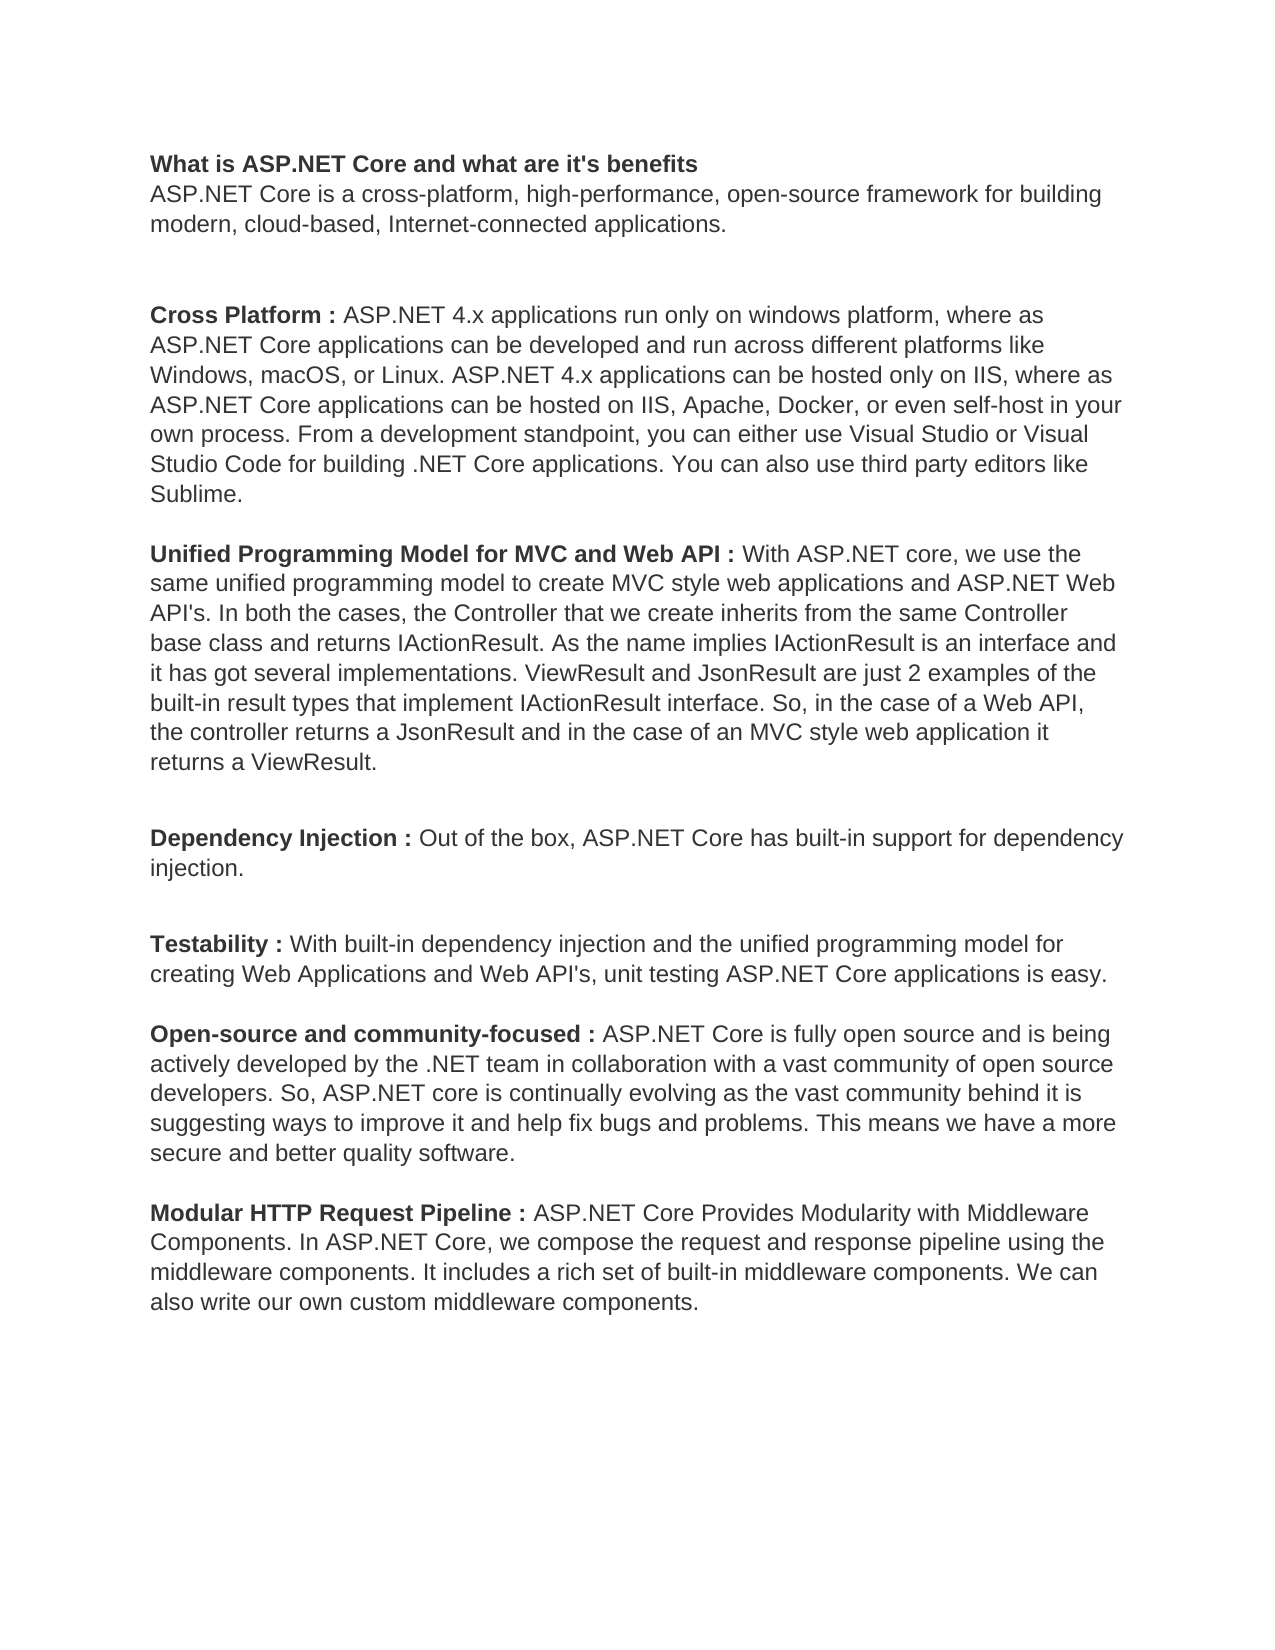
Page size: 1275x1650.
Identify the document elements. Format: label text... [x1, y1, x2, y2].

text What is ASP.NET Core and what are it's benefits ASP.NET Core is a cross-platform, high-performance, open-source framework for building modern, cloud-based, Internet-connected applications. [150, 150, 1125, 237]
text Cross Platform : ASP.NET 4.x applications run only on windows platform, where as ASP.NET Core applications can be developed and run across different platforms like Windows, macOS, or Linux. ASP.NET 4.x applications can be hosted only on IIS, where as ASP.NET Core applications can be hosted on IIS, Apache, Docker, or even self-host in your own process. From a development standpoint, you can either use Visual Studio or Visual Studio Code for building .NET Core applications. You can also use third party editors like Sublime. Unified Programming Model for MVC and Web API : With ASP.NET core, we use the same unified programming model to create MVC style web applications and ASP.NET Web API's. In both the cases, the Controller that we create inherits from the same Controller base class and returns IActionResult. As the name implies IActionResult is an interface and it has got several implementations. ViewResult and JsonResult are just 2 examples of the built-in result types that implement IActionResult interface. So, in the case of a Web API, the controller returns a JsonResult and in the case of an MVC style web application it returns a ViewResult. [150, 301, 1125, 776]
text Testability : With built-in dependency injection and the unified programming model for creating Web Applications and Web API's, unit testing ASP.NET Core applications is easy. Open-source and community-focused : ASP.NET Core is fully open source and is being actively developed by the .NET team in collaboration with a vast community of open source developers. So, ASP.NET core is continually evolving as the vast community behind it is suggesting ways to improve it and help fix bugs and problems. This means we have a more secure and better quality software. Modular HTTP Request Pipeline : ASP.NET Core Provides Modularity with Middleware Components. In ASP.NET Core, we compose the request and response pipeline using the middleware components. It includes a rich set of built-in middleware components. We can also write our own custom middleware components. [150, 901, 1125, 1315]
text Dependency Injection : Out of the box, ASP.NET Core has built-in support for dependency injection. [150, 794, 1125, 882]
